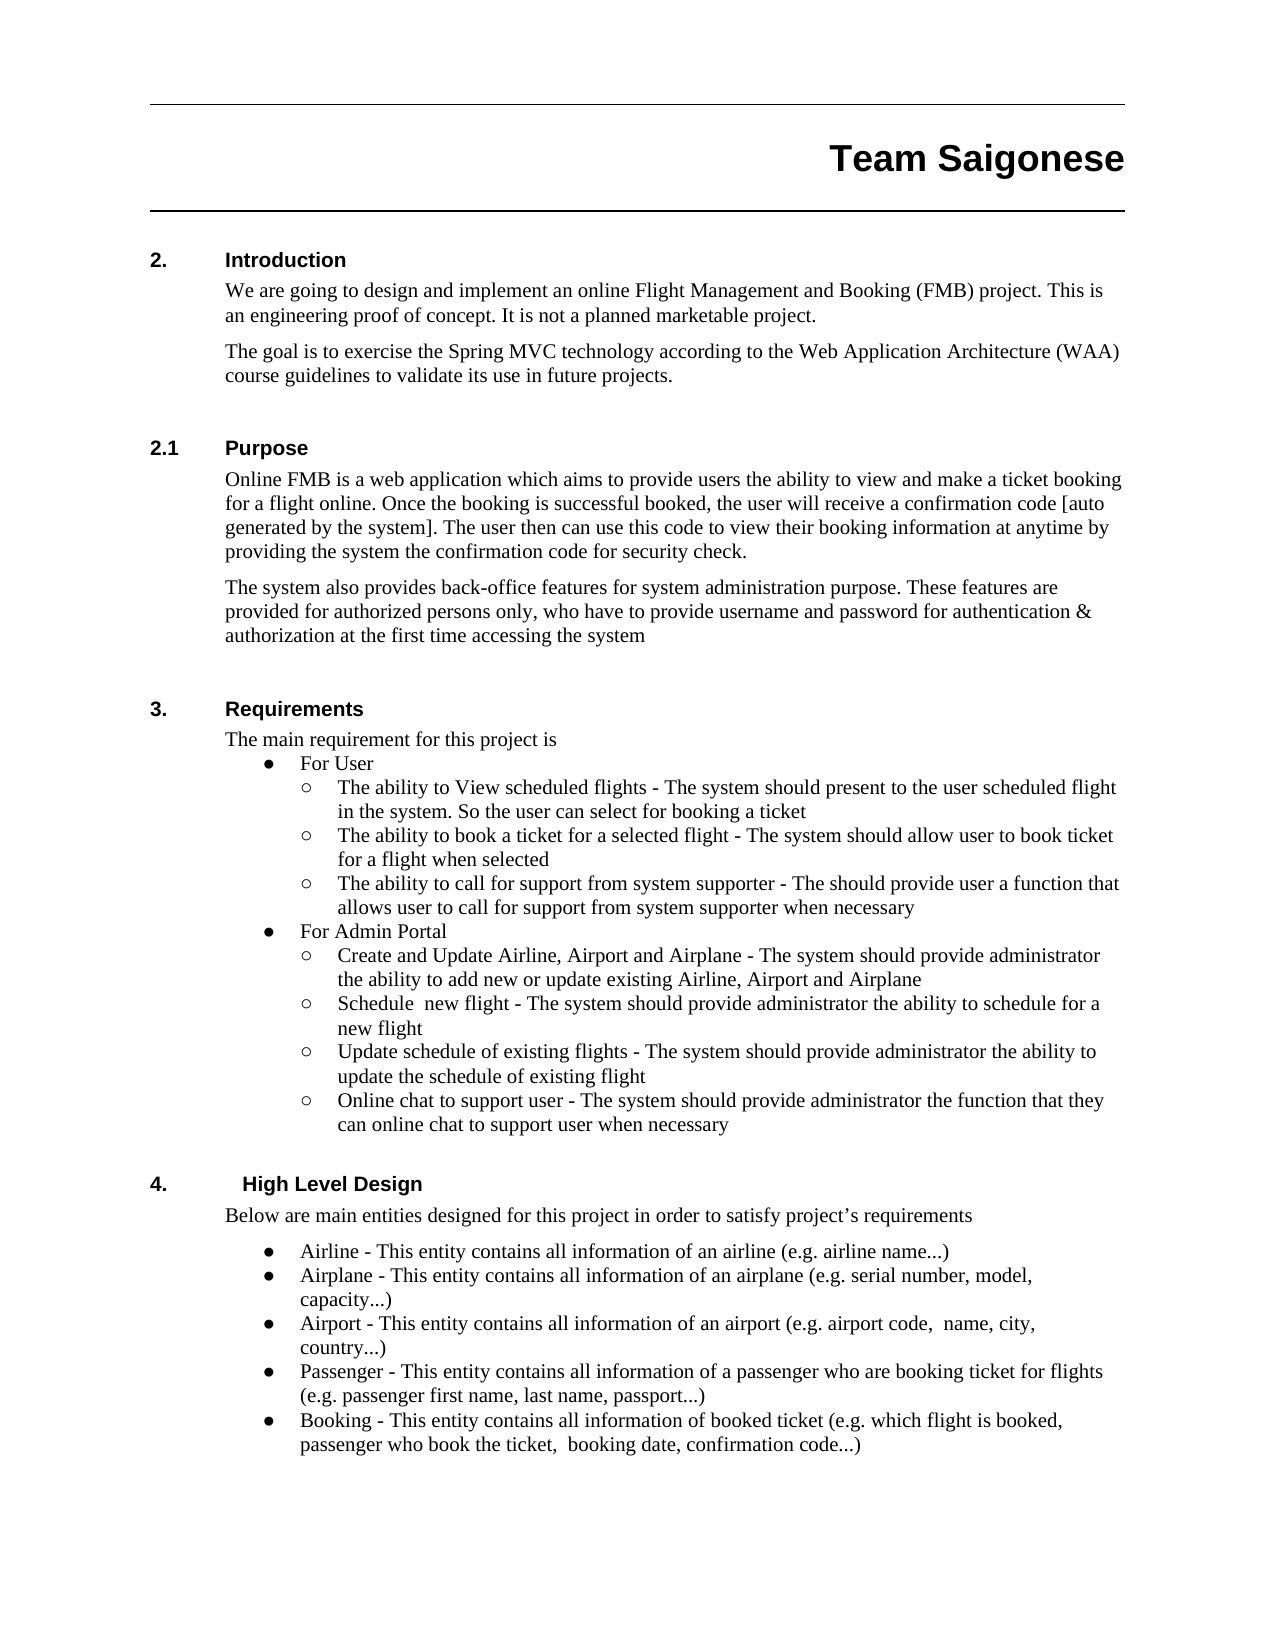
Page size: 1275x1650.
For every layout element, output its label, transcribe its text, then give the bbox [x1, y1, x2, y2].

list The ability to call for support from system supporter - The should provide user a function that allows user to call for support from system supporter when necessary [300, 871, 1125, 919]
list Passenger - This entity contains all information of a passenger who are booking ticket for flights (e.g. passenger first name, last name, passport...) [262, 1359, 1125, 1407]
list Airport - This entity contains all information of an airport (e.g. airport code, name, city, country...) [262, 1311, 1125, 1359]
list Booking - This entity contains all information of booked ticket (e.g. which flight is booked, passenger who book the ticket, booking date, confirmation code...) [262, 1407, 1125, 1456]
list Schedule new flight - The system should provide administrator the ability to schedule for a new flight [300, 991, 1125, 1039]
text We are going to design and implement an online Flight Management and Booking (FMB) project. This is an engineering proof of concept. It is not a planned marketable project. [225, 278, 1125, 327]
subtitle High Level Design [150, 1172, 1125, 1196]
list Online chat to support user - The system should provide administrator the function that they can online chat to support user when necessary [300, 1088, 1125, 1136]
text Online FMB is a web application which aims to provide users the ability to view and make a ticket booking for a flight online. Once the booking is successful booked, the user will receive a confirmation code [auto generated by the system]. The user then can use this code to view their booking information at anytime by providing the system the confirmation code for security check. [225, 466, 1125, 563]
list For User [262, 751, 1125, 775]
text The goal is to exercise the Spring MVC technology according to the Web Application Architecture (WAA) course guidelines to validate its use in future projects. [150, 339, 1125, 387]
subtitle Purpose [150, 436, 1125, 460]
subtitle Requirements [150, 696, 1125, 720]
list Airline - This entity contains all information of an airline (e.g. airline name...) [262, 1239, 1125, 1263]
subtitle Introduction [150, 248, 1125, 272]
list Airplane - This entity contains all information of an airplane (e.g. serial number, model, capacity...) [262, 1263, 1125, 1311]
list Update schedule of existing flights - The system should provide administrator the ability to update the schedule of existing flight [300, 1039, 1125, 1088]
list The ability to View scheduled flights - The system should present to the user scheduled flight in the system. So the user can select for booking a ticket [300, 775, 1125, 823]
text The main requirement for this project is [197, 727, 1125, 751]
list The ability to book a ticket for a selected flight - The system should allow user to book ticket for a flight when selected [300, 823, 1125, 871]
list Create and Update Airline, Airport and Airplane - The system should provide administrator the ability to add new or update existing Airline, Airport and Airplane [300, 943, 1125, 991]
text Below are main entities designed for this project in order to satisfy project’s requirements [225, 1202, 1125, 1227]
text The system also provides back-office features for system administration purpose. These features are provided for authorized persons only, who have to provide username and password for authentication & authorization at the first time accessing the system [150, 575, 1125, 647]
list For Admin Portal [262, 919, 1125, 943]
